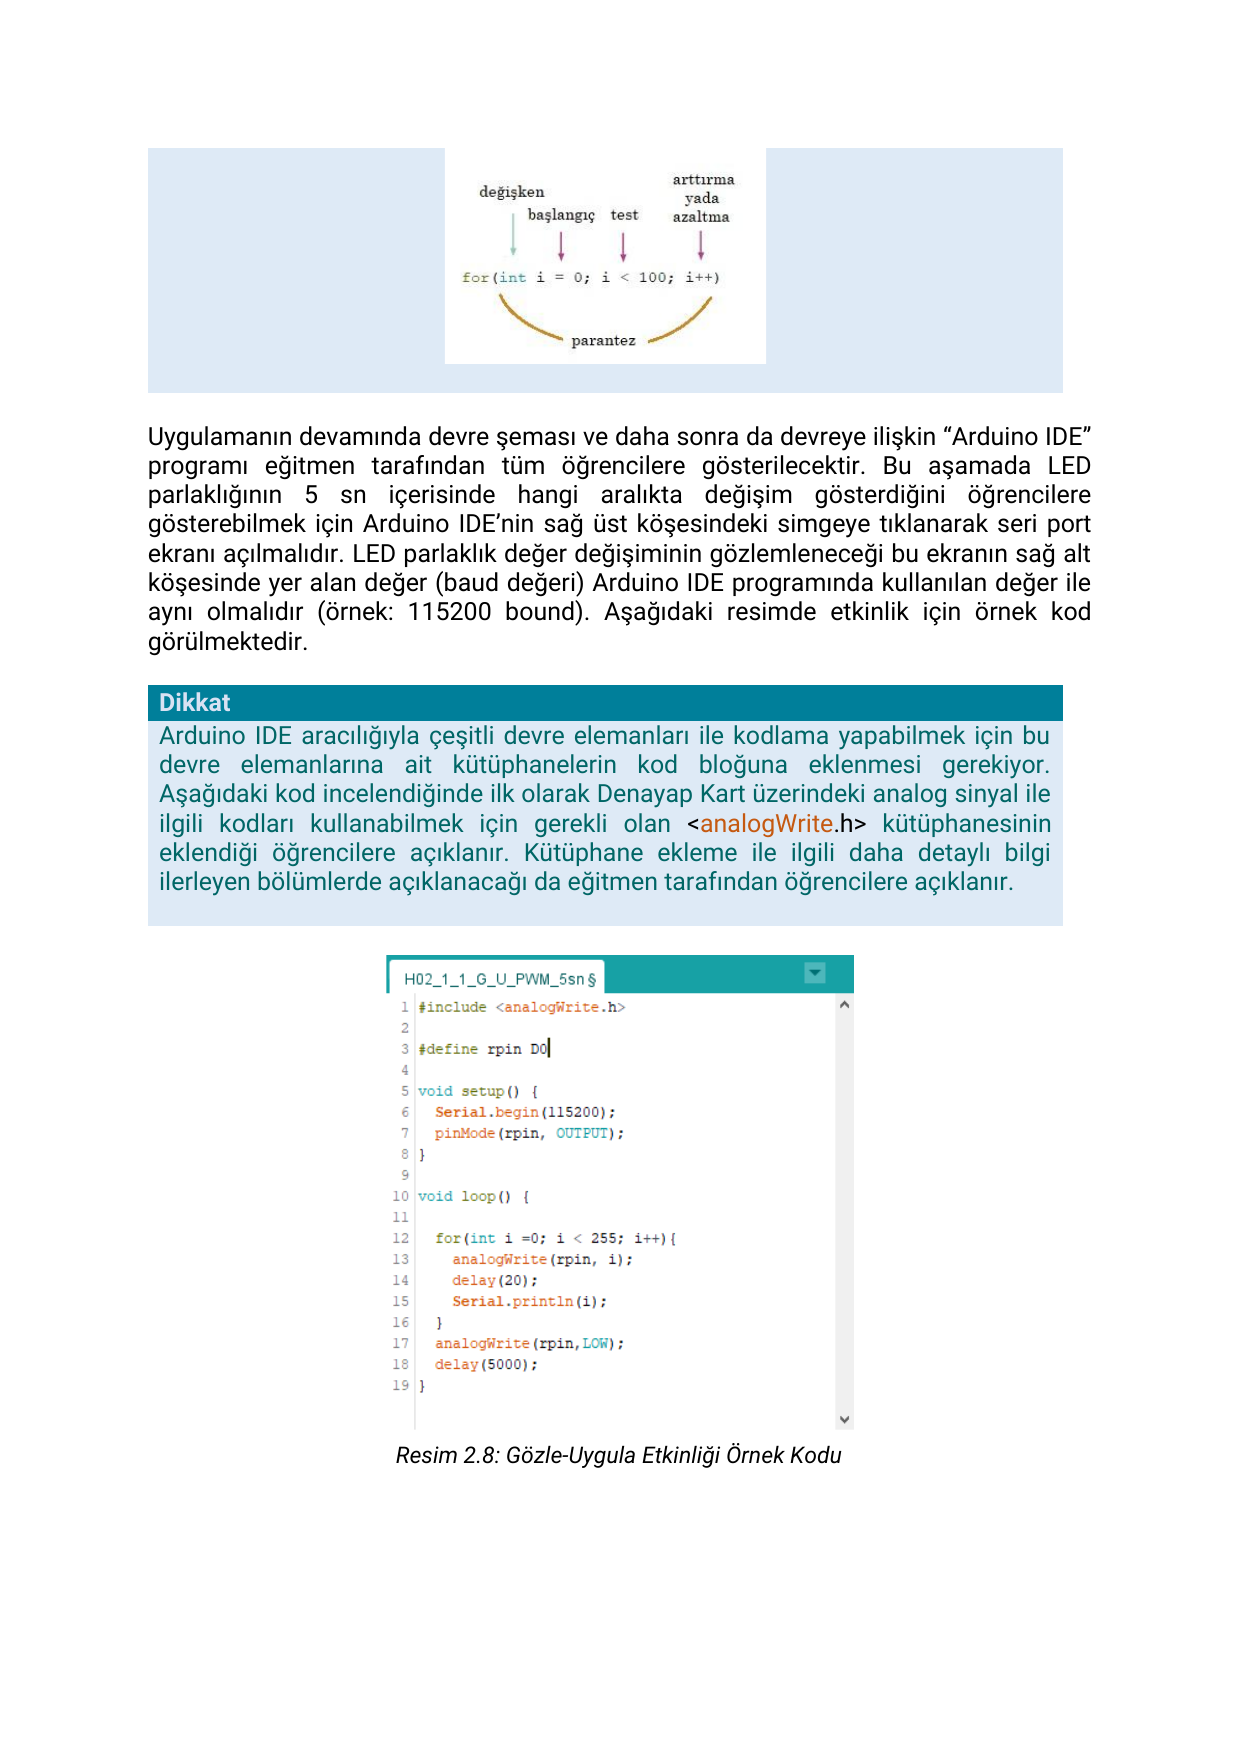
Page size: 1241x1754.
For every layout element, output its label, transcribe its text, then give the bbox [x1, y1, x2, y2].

text Uygulamanın devamında devre şeması ve daha sonra da devreye ilişkin “Arduino IDE” programı eğitmen tarafından tüm öğrencilere gösterilecektir. Bu aşamada LED parlaklığının 5 sn içerisinde hangi aralıkta değişim gösterdiğini öğrencilere gösterebilmek için Arduino IDE’nin sağ üst köşesindeki simgeye tıklanarak seri port ekranı açılmalıdır. LED parlaklık değer değişiminin gözlemleneceği bu ekranın sağ alt köşesinde yer alan değer (baud değeri) Arduino IDE programında kullanılan değer ile aynı olmalıdır (örnek: 115200 bound). Aşağıdaki resimde etkinlik için örnek kod görülmektedir. [148, 422, 1093, 656]
table_header Dikkat [148, 685, 1063, 721]
picture [386, 955, 854, 1431]
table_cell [148, 148, 1063, 393]
text Resim 2.8: Gözle-Uygula Etkinliği Örnek Kodu [148, 1443, 1093, 1469]
picture [444, 147, 767, 364]
table_cell Arduino IDE aracılığıyla çeşitli devre elemanları ile kodlama yapabilmek için bu devre elemanlarına ait kütüphanelerin kod bloğuna eklenmesi gerekiyor. Aşağıdaki kod incelendiğinde ilk olarak Denayap Kart üzerindeki analog sinyal ile ilgili kodları kullanabilmek için gerekli olan <analogWrite.h> kütüphanesinin eklendiği öğrencilere açıklanır. Kütüphane ekleme ile ilgili daha detaylı bilgi ilerleyen bölümlerde açıklanacağı da eğitmen tarafından öğrencilere açıklanır. [148, 721, 1063, 926]
